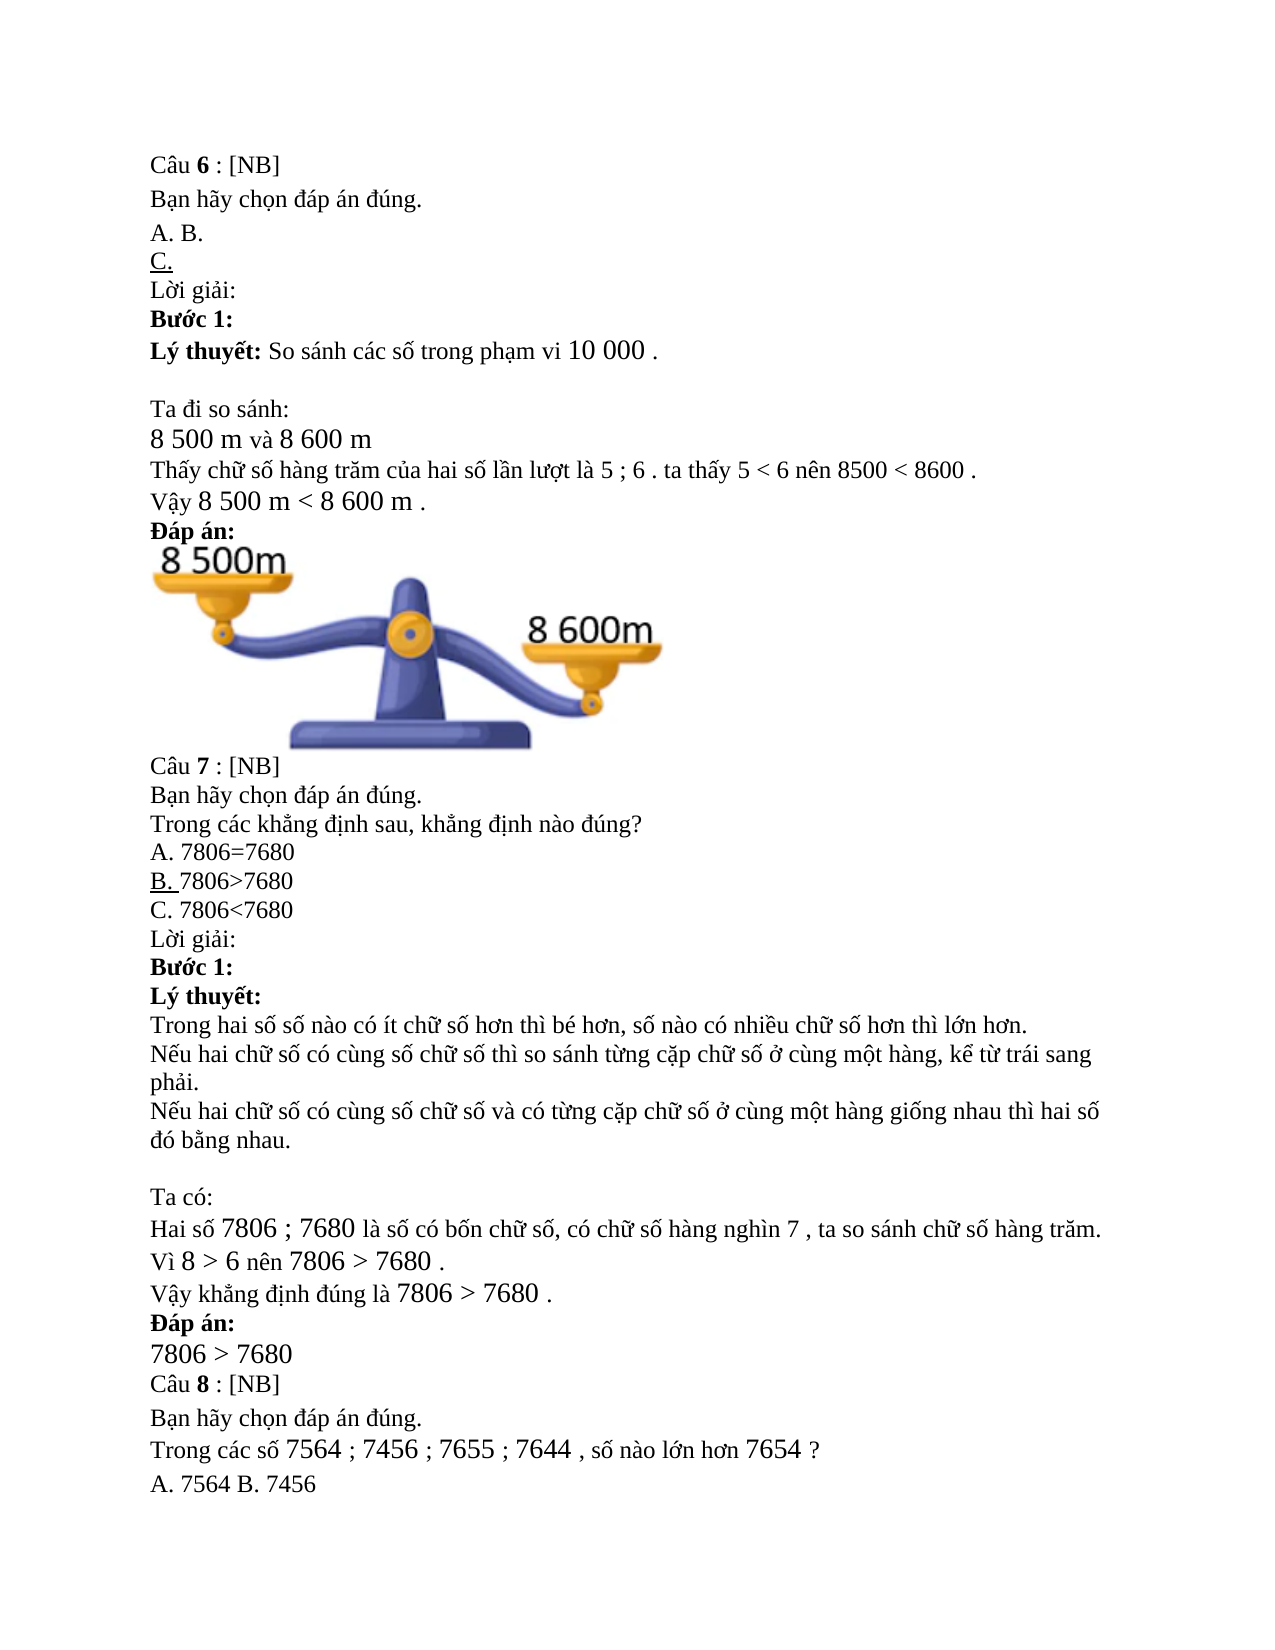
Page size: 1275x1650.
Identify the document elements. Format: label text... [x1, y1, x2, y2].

text Câu 8 : [NB] [150, 1369, 1125, 1398]
text B. 7806>7680 [150, 866, 1125, 895]
picture [150, 545, 664, 752]
text A. B. [150, 218, 1125, 246]
text Lời giải: [150, 924, 1125, 952]
text A. 7564 B. 7456 [150, 1469, 1125, 1498]
text C. 7806<7680 [150, 895, 1125, 924]
text C. [150, 246, 1125, 275]
text Lý thuyết: Trong hai số số nào có ít chữ số hơn thì bé hơn, số nào có nhiều chữ số hơn thì lớn hơn. Nếu hai chữ số có cùng số chữ số thì so sánh từng cặp chữ số ở cùng một hàng, kể từ trái sang phải. Nếu hai chữ số có cùng số chữ số và có từng cặp chữ số ở cùng một hàng giống nhau thì hai số đó bằng nhau. Ta có: Hai số 7806 ; 7680 là số có bốn chữ số, có chữ số hàng nghìn 7 , ta so sánh chữ số hàng trăm. Vì 8 > 6 nên 7806 > 7680 . Vậy khẳng định đúng là 7806 > 7680 . Đáp án: 7806 > 7680 [150, 981, 1125, 1369]
text Lời giải: [150, 275, 1125, 304]
text Bạn hãy chọn đáp án đúng. Trong các khẳng định sau, khẳng định nào đúng? [150, 780, 1125, 837]
text Bạn hãy chọn đáp án đúng. [150, 184, 1125, 213]
text Bạn hãy chọn đáp án đúng. Trong các số 7564 ; 7456 ; 7655 ; 7644 , số nào lớn hơn 7654 ? [150, 1403, 1125, 1464]
text Câu 6 : [NB] [150, 150, 1125, 179]
text Câu 7 : [NB] [150, 751, 1125, 780]
text Bước 1: [150, 304, 1125, 333]
text Bước 1: [150, 952, 1125, 981]
text A. 7806=7680 [150, 837, 1125, 866]
